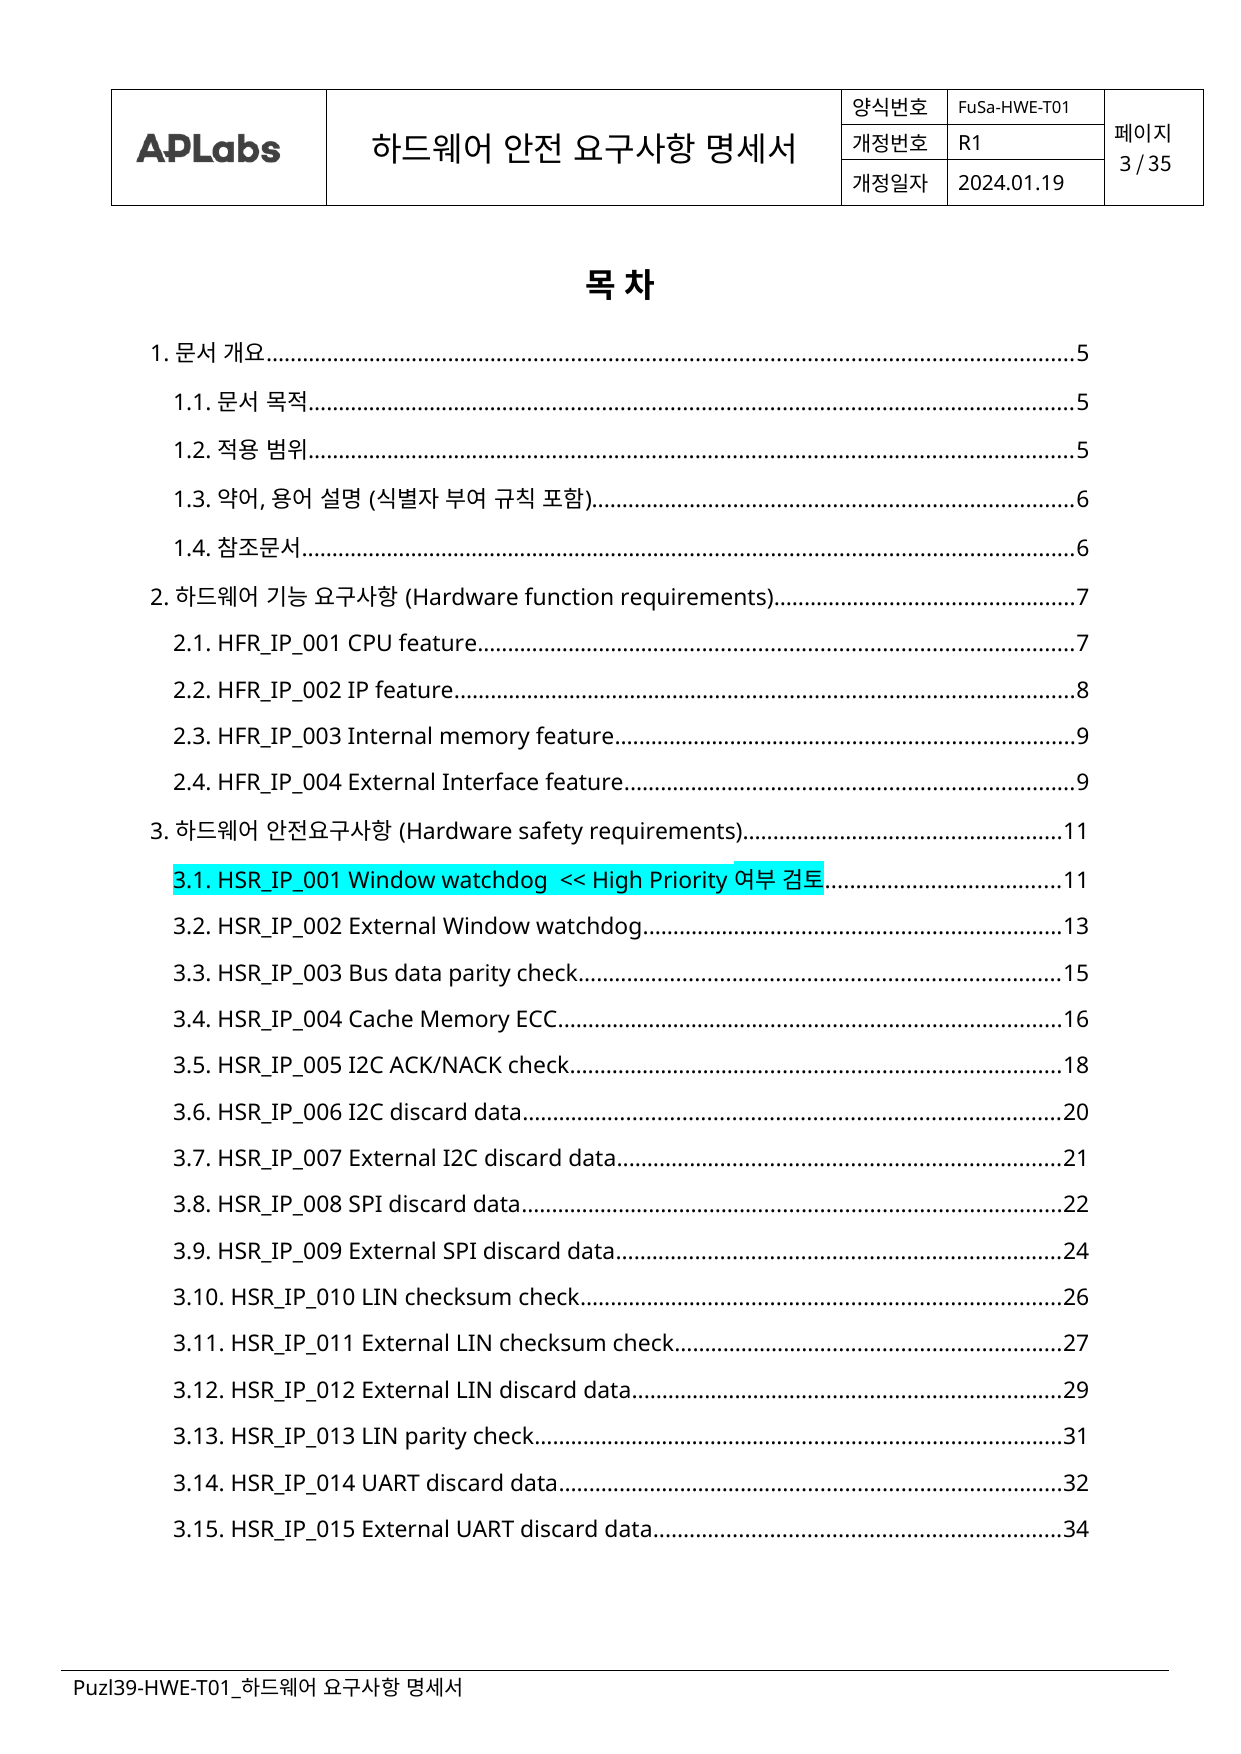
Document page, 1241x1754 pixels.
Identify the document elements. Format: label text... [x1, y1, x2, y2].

text 3. 하드웨어 안전요구사항 (Hardware safety requirements) 11 [150, 813, 1090, 846]
text 2.4. HFR_IP_004 External Interface feature 9 [173, 766, 1090, 798]
picture [121, 124, 288, 171]
text 2.2. HFR_IP_002 IP feature 8 [173, 674, 1090, 705]
text 2.1. HFR_IP_001 CPU feature 7 [173, 627, 1090, 658]
text 1.3. 약어, 용어 설명 (식별자 부여 규칙 포함) 6 [173, 481, 1090, 514]
text 3.15. HSR_IP_015 External UART discard data 34 [173, 1513, 1090, 1544]
text 3.13. HSR_IP_013 LIN parity check 31 [173, 1420, 1090, 1451]
text 3.3. HSR_IP_003 Bus data parity check 15 [173, 957, 1090, 988]
text 3.6. HSR_IP_006 I2C discard data 20 [173, 1096, 1090, 1127]
text 3.2. HSR_IP_002 External Window watchdog 13 [173, 910, 1090, 941]
text 2.3. HFR_IP_003 Internal memory feature 9 [173, 720, 1090, 751]
text 목 차 [150, 258, 1090, 307]
text 3.12. HSR_IP_012 External LIN discard data 29 [173, 1374, 1090, 1405]
text 3.5. HSR_IP_005 I2C ACK/NACK check 18 [173, 1049, 1090, 1081]
text 3.9. HSR_IP_009 External SPI discard data 24 [173, 1235, 1090, 1266]
text 2. 하드웨어 기능 요구사항 (Hardware function requirements) 7 [150, 578, 1090, 612]
text 3.4. HSR_IP_004 Cache Memory ECC 16 [173, 1003, 1090, 1034]
text 1.1. 문서 목적 5 [173, 383, 1090, 417]
text 1.4. 참조문서 6 [173, 530, 1090, 563]
text 1. 문서 개요 5 [150, 335, 1090, 368]
text 3.11. HSR_IP_011 External LIN checksum check 27 [173, 1327, 1090, 1359]
text 3.8. HSR_IP_008 SPI discard data 22 [173, 1188, 1090, 1219]
text 3.1. HSR_IP_001 Window watchdog << High Priority 여부 검토 11 [824, 861, 1090, 895]
text 3.10. HSR_IP_010 LIN checksum check 26 [173, 1281, 1090, 1312]
text 3.14. HSR_IP_014 UART discard data 32 [173, 1466, 1090, 1498]
text 3.7. HSR_IP_007 External I2C discard data 21 [173, 1142, 1090, 1173]
text 1.2. 적용 범위 5 [173, 432, 1090, 466]
